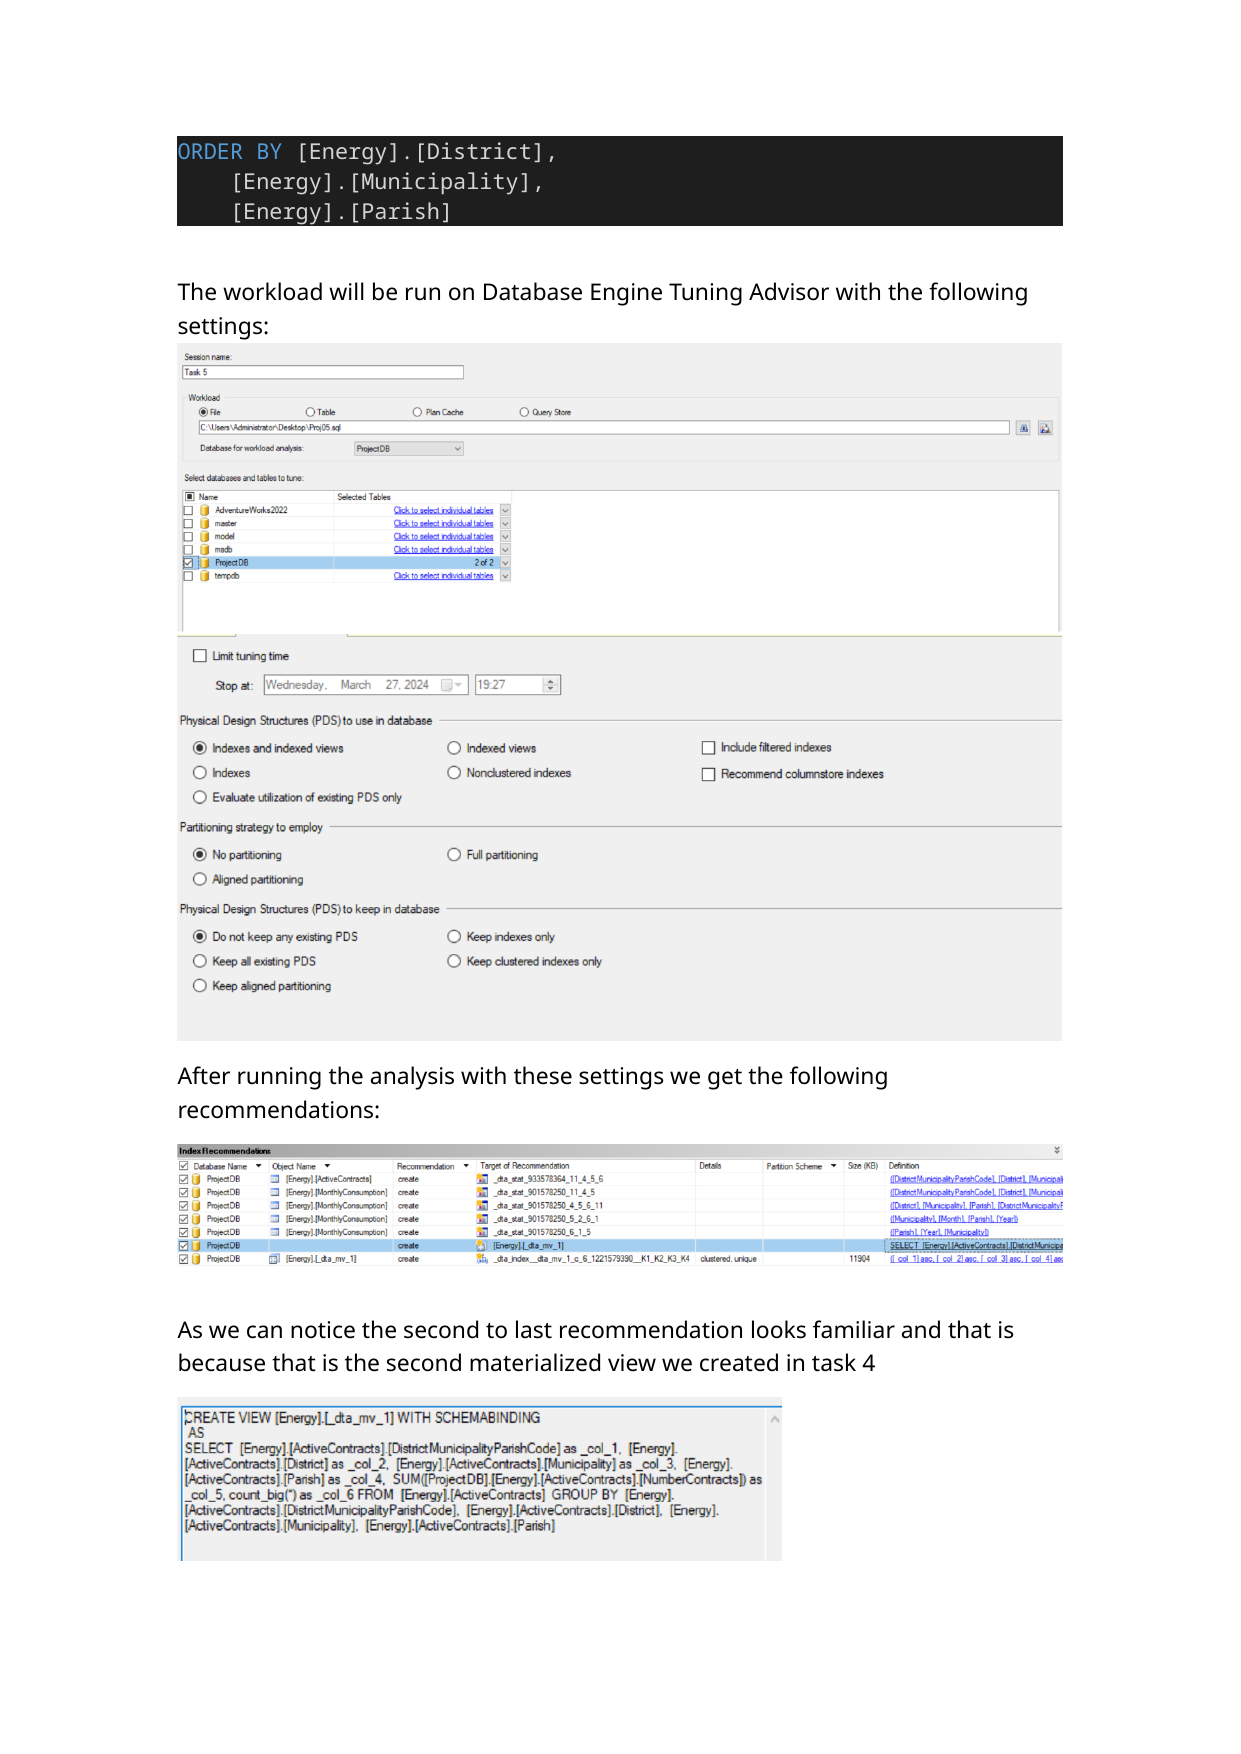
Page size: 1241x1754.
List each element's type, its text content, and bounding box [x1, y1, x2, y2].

text As we can notice the second to last recommendation looks familiar and that is because that is the second materialized view we created in task 4 [177, 1313, 1063, 1378]
picture [177, 343, 1063, 632]
text [Energy].[Parish] [177, 196, 1063, 226]
picture [177, 1397, 783, 1561]
text After running the analysis with these settings we get the following recommendations: [177, 1060, 1063, 1125]
text The workload will be run on Database Engine Tuning Advisor with the following settings: [177, 276, 1063, 343]
picture [177, 634, 1063, 1041]
text [Energy].[Municipality], [177, 166, 1063, 196]
text ORDER BY [Energy].[District], [177, 136, 1063, 166]
picture [177, 1144, 1063, 1295]
